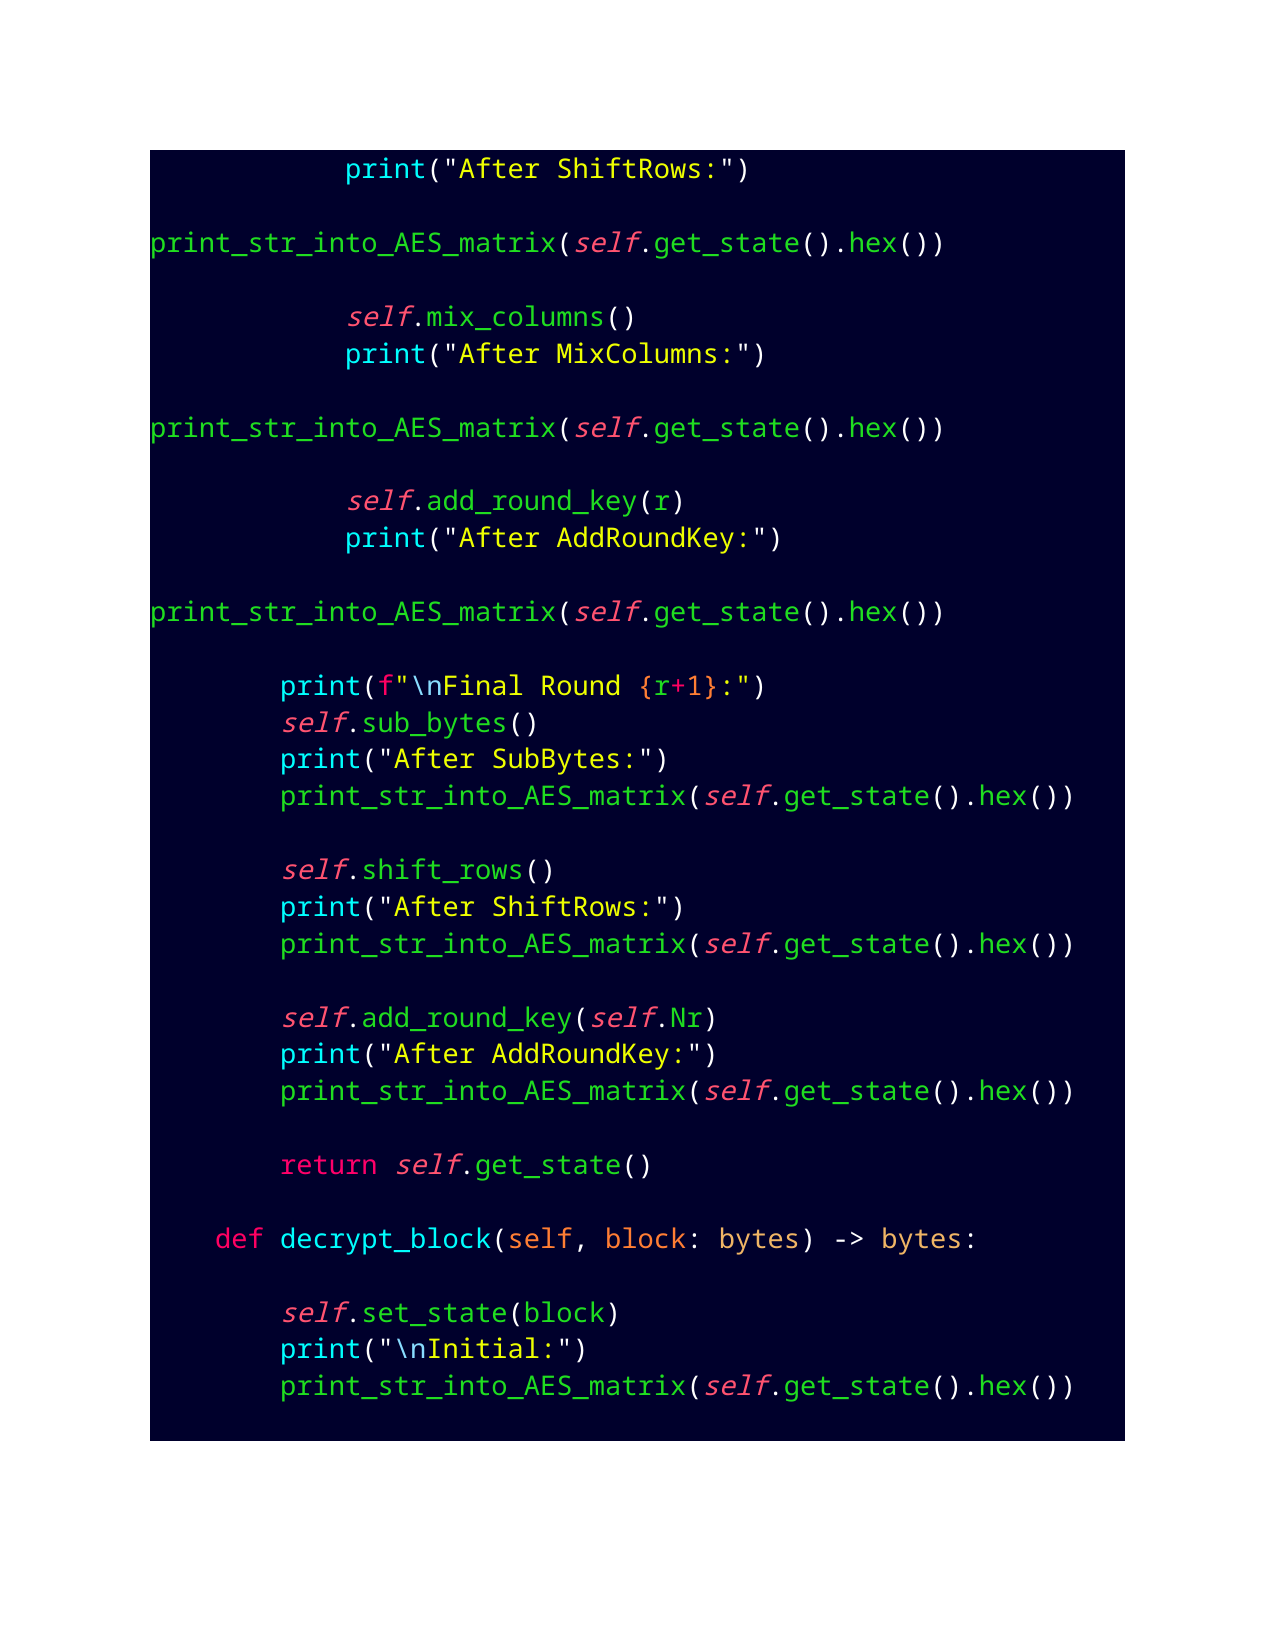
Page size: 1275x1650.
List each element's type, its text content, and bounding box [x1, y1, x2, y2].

text print(f"\nFinal Round {r+1}:") [150, 666, 1125, 703]
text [150, 187, 1125, 261]
text self.sub_bytes() [150, 703, 1125, 740]
text print_str_into_AES_matrix(self.get_state().hex()) [150, 556, 1125, 629]
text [150, 371, 1125, 445]
text print_str_into_AES_matrix(self.get_state().hex()) [150, 924, 1125, 961]
text print("After SubBytes:") [150, 740, 1125, 777]
text print_str_into_AES_matrix(self.get_state().hex()) [150, 777, 1125, 814]
text print("After AddRoundKey:") [150, 519, 1125, 556]
text print_str_into_AES_matrix(self.get_state().hex()) [150, 1072, 1125, 1109]
text print("After ShiftRows:") [150, 887, 1125, 924]
text self.set_state(block) [150, 1293, 1125, 1330]
text self.shift_rows() [150, 851, 1125, 887]
text def decrypt_block(self, block: bytes) -> bytes: [150, 1219, 1125, 1256]
text self.add_round_key(self.Nr) [150, 998, 1125, 1035]
text print("After AddRoundKey:") [150, 1035, 1125, 1072]
text print("After ShiftRows:") [150, 150, 1125, 187]
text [150, 1367, 1125, 1404]
text return self.get_state() [150, 1146, 1125, 1182]
text print("After MixColumns:") [150, 334, 1125, 371]
text self.add_round_key(r) [150, 482, 1125, 519]
text print("\nInitial:") [150, 1330, 1125, 1367]
text self.mix_columns() [150, 297, 1125, 334]
